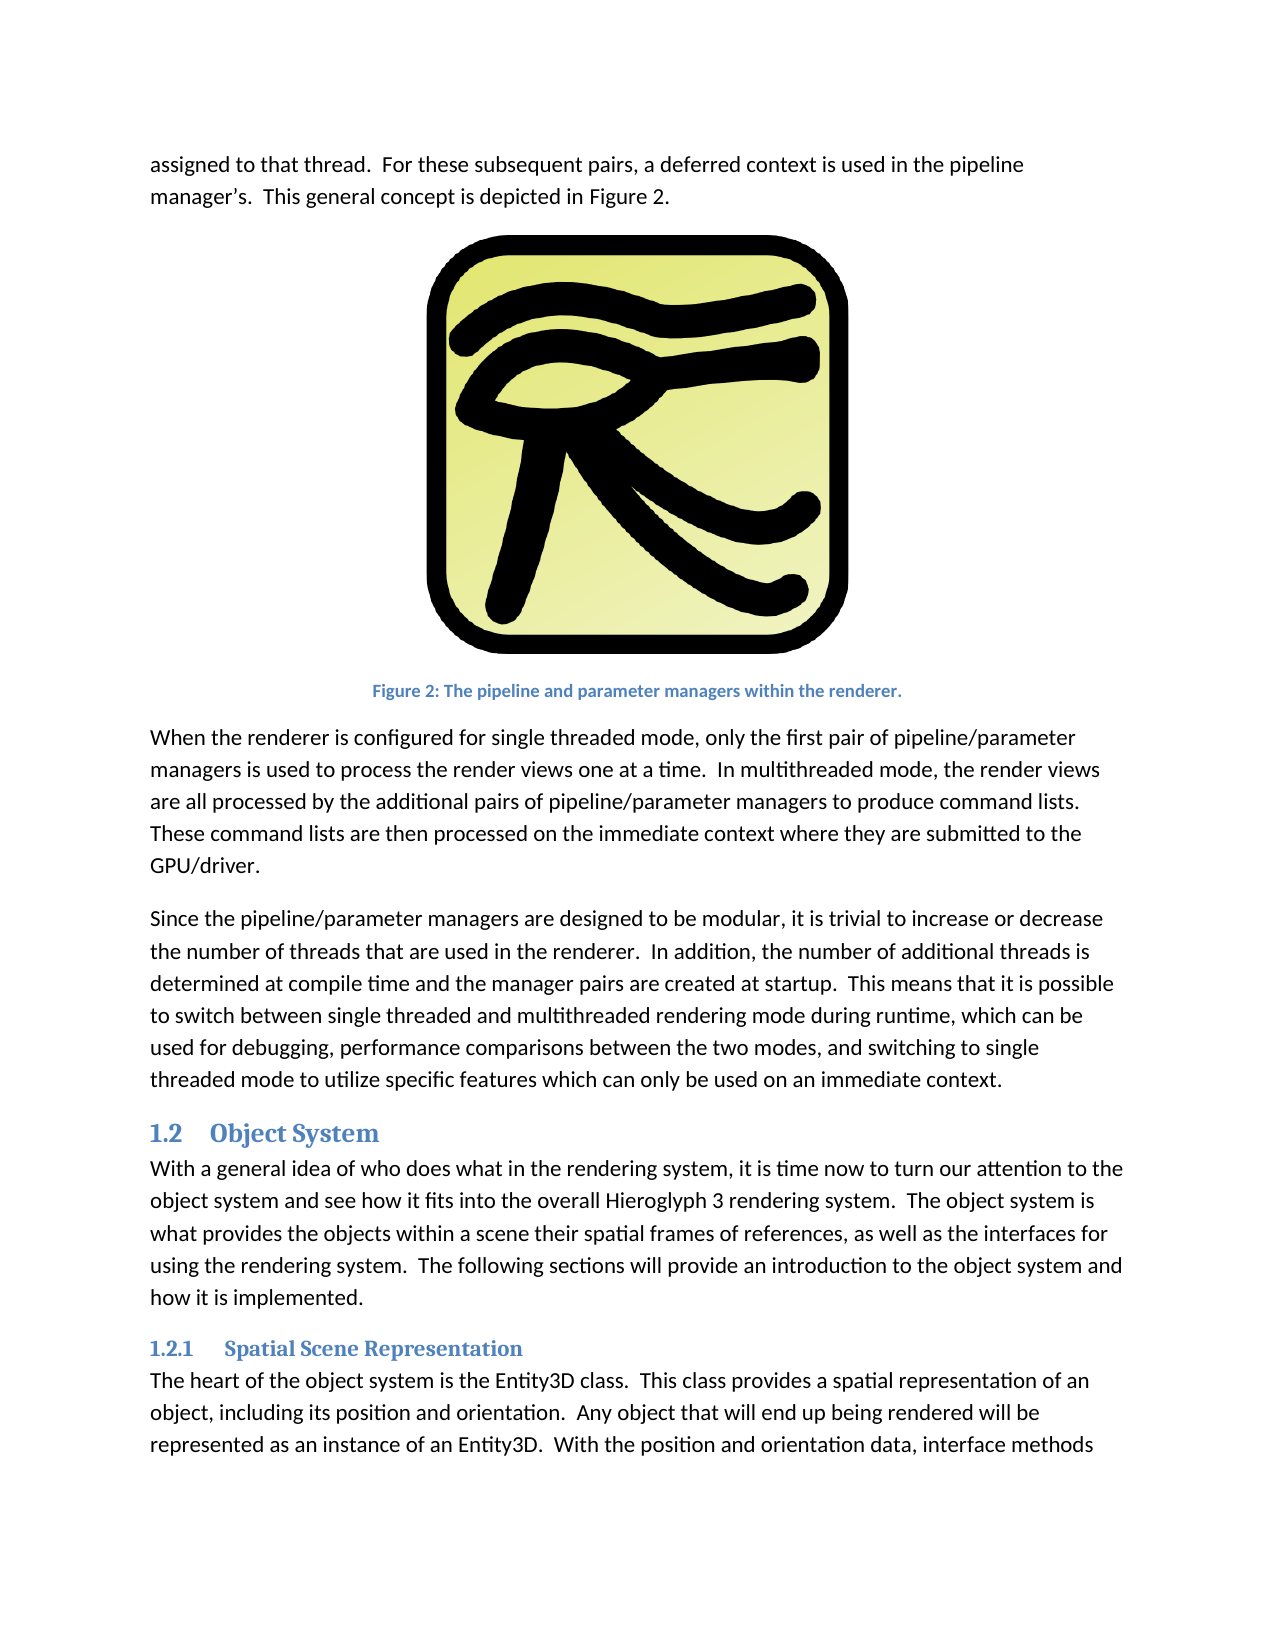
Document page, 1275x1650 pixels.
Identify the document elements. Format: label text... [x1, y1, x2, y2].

subtitle Spatial Scene Representation [150, 1336, 1125, 1362]
subtitle Object System [150, 1118, 1125, 1150]
text When the renderer is configured for single threaded mode, only the first pair of pipeline/parameter managers is used to process the render views one at a time. In multithreaded mode, the render views are all processed by the additional pairs of pipeline/parameter managers to produce command lists. These command lists are then processed on the immediate context where they are submitted to the GPU/driver. [150, 723, 1125, 879]
text Since the pipeline/parameter managers are designed to be modular, it is trivial to increase or decrease the number of threads that are used in the renderer. In addition, the number of additional threads is determined at compile time and the manager pairs are created at startup. This means that it is possible to switch between single threaded and multithreaded rendering mode during runtime, which can be used for debugging, performance comparisons between the two modes, and switching to single threaded mode to utilize specific features which can only be used on an immediate context. [150, 904, 1125, 1093]
text With a general idea of who does what in the rendering system, it is time now to turn our attention to the object system and see how it fits into the overall Hieroglyph 3 rendering system. The object system is what provides the objects within a scene their spatial frames of references, as well as the interfaces for using the rendering system. The following sections will provide an introduction to the object system and how it is implemented. [150, 1154, 1125, 1311]
text Figure 2: The pipeline and parameter managers within the renderer. [150, 679, 1125, 702]
picture [426, 235, 849, 654]
